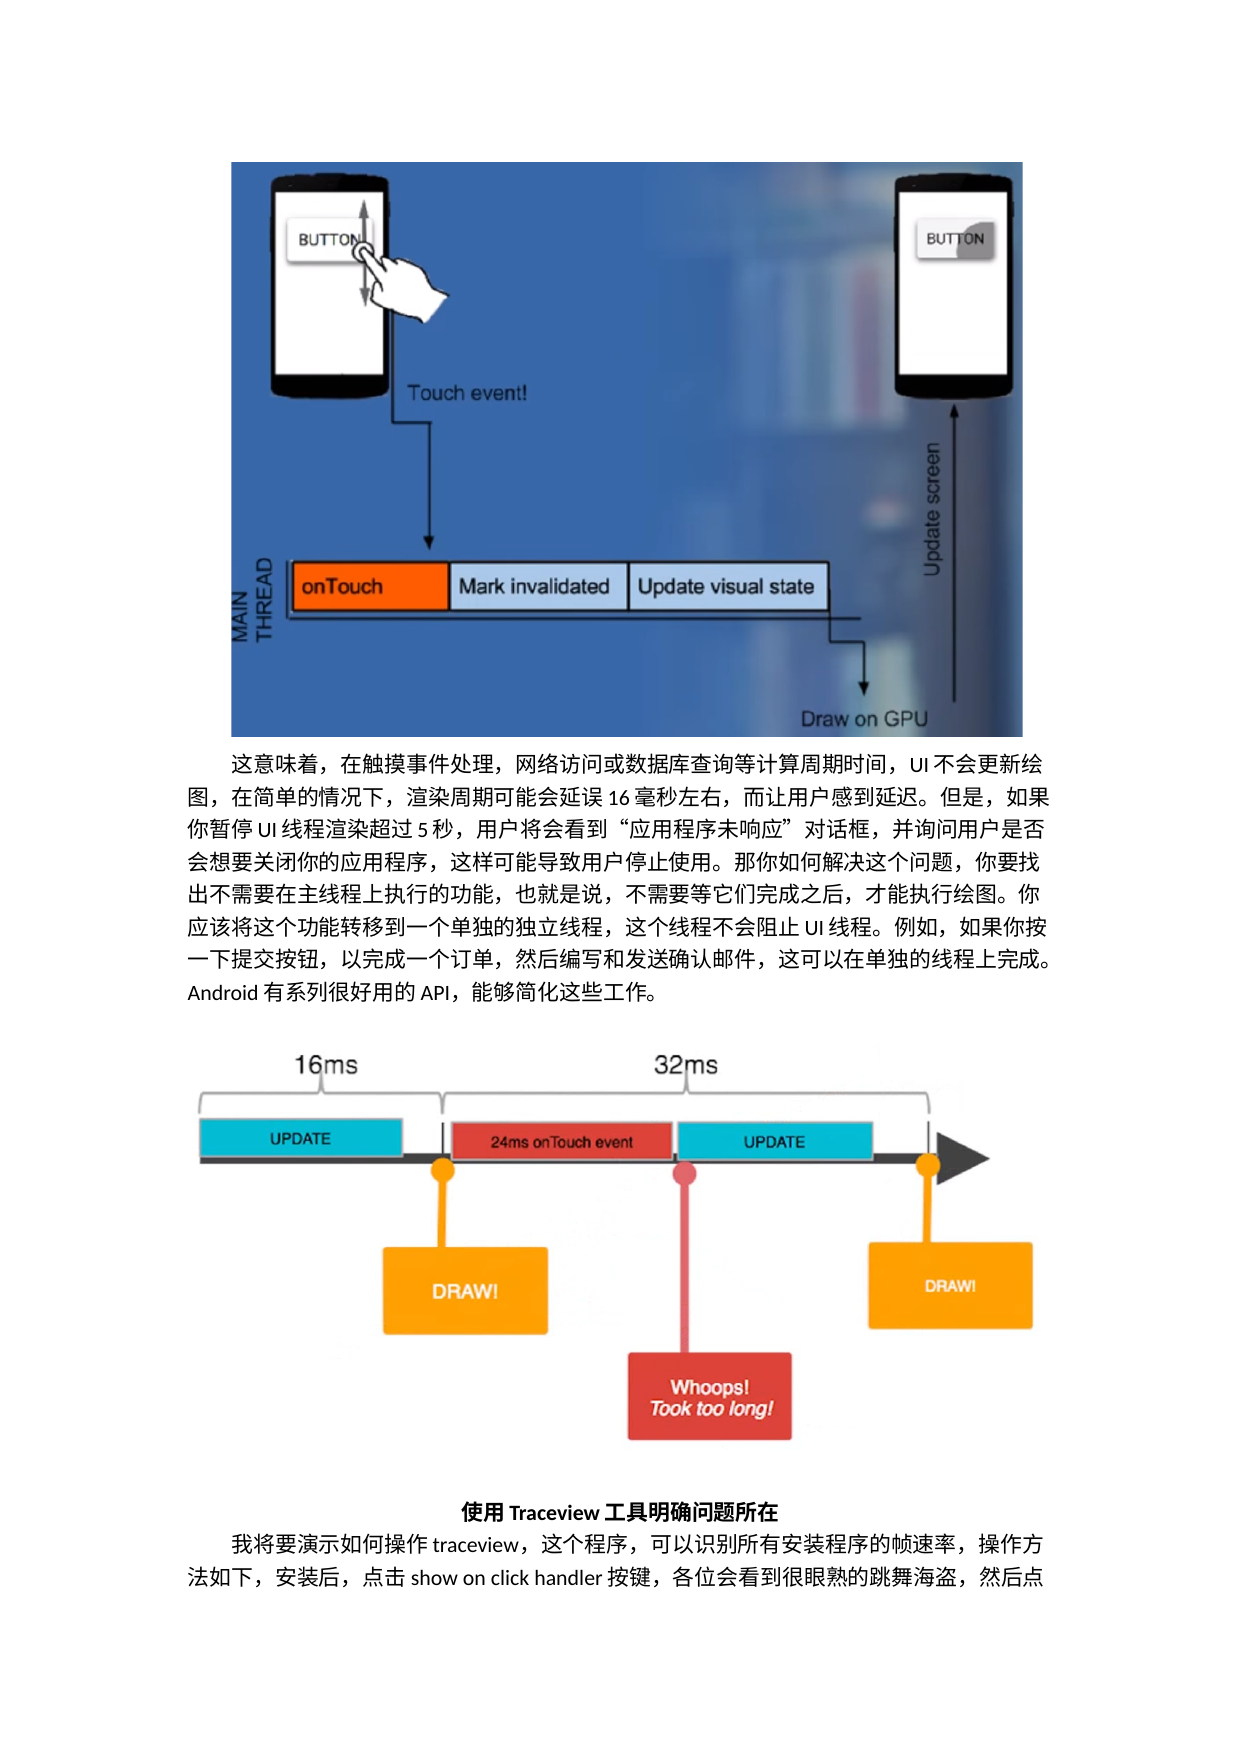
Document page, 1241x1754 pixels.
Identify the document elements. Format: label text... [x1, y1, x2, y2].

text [187, 1527, 1053, 1592]
text 使用Traceview工具明确问题所在 [187, 1494, 1053, 1527]
picture [187, 1039, 1053, 1450]
picture [231, 162, 1023, 737]
text 这意味着，在触摸事件处理，网络访问或数据库查询等计算周期时间，UI不会更新绘图，在简单的情况下，渲染周期可能会延误16毫秒左右，而让用户感到延迟。但是，如果你暂停UI线程渲染超过5秒，用户将会看到“应用程序未响应”对话框，并询问用户是否会想要关闭你的应用程序，这样可能导致用户停止使用。那你如何解决这个问题，你要找出不需要在主线程上执行的功能，也就是说，不需要等它们完成之后，才能执行绘图。你应该将这个功能转移到一个单独的独立线程，这个线程不会阻止UI线程。例如，如果你按一下提交按钮，以完成一个订单，然后编写和发送确认邮件，这可以在单独的线程上完成。Android有系列很好用的API，能够简化这些工作。 [187, 747, 1053, 1007]
